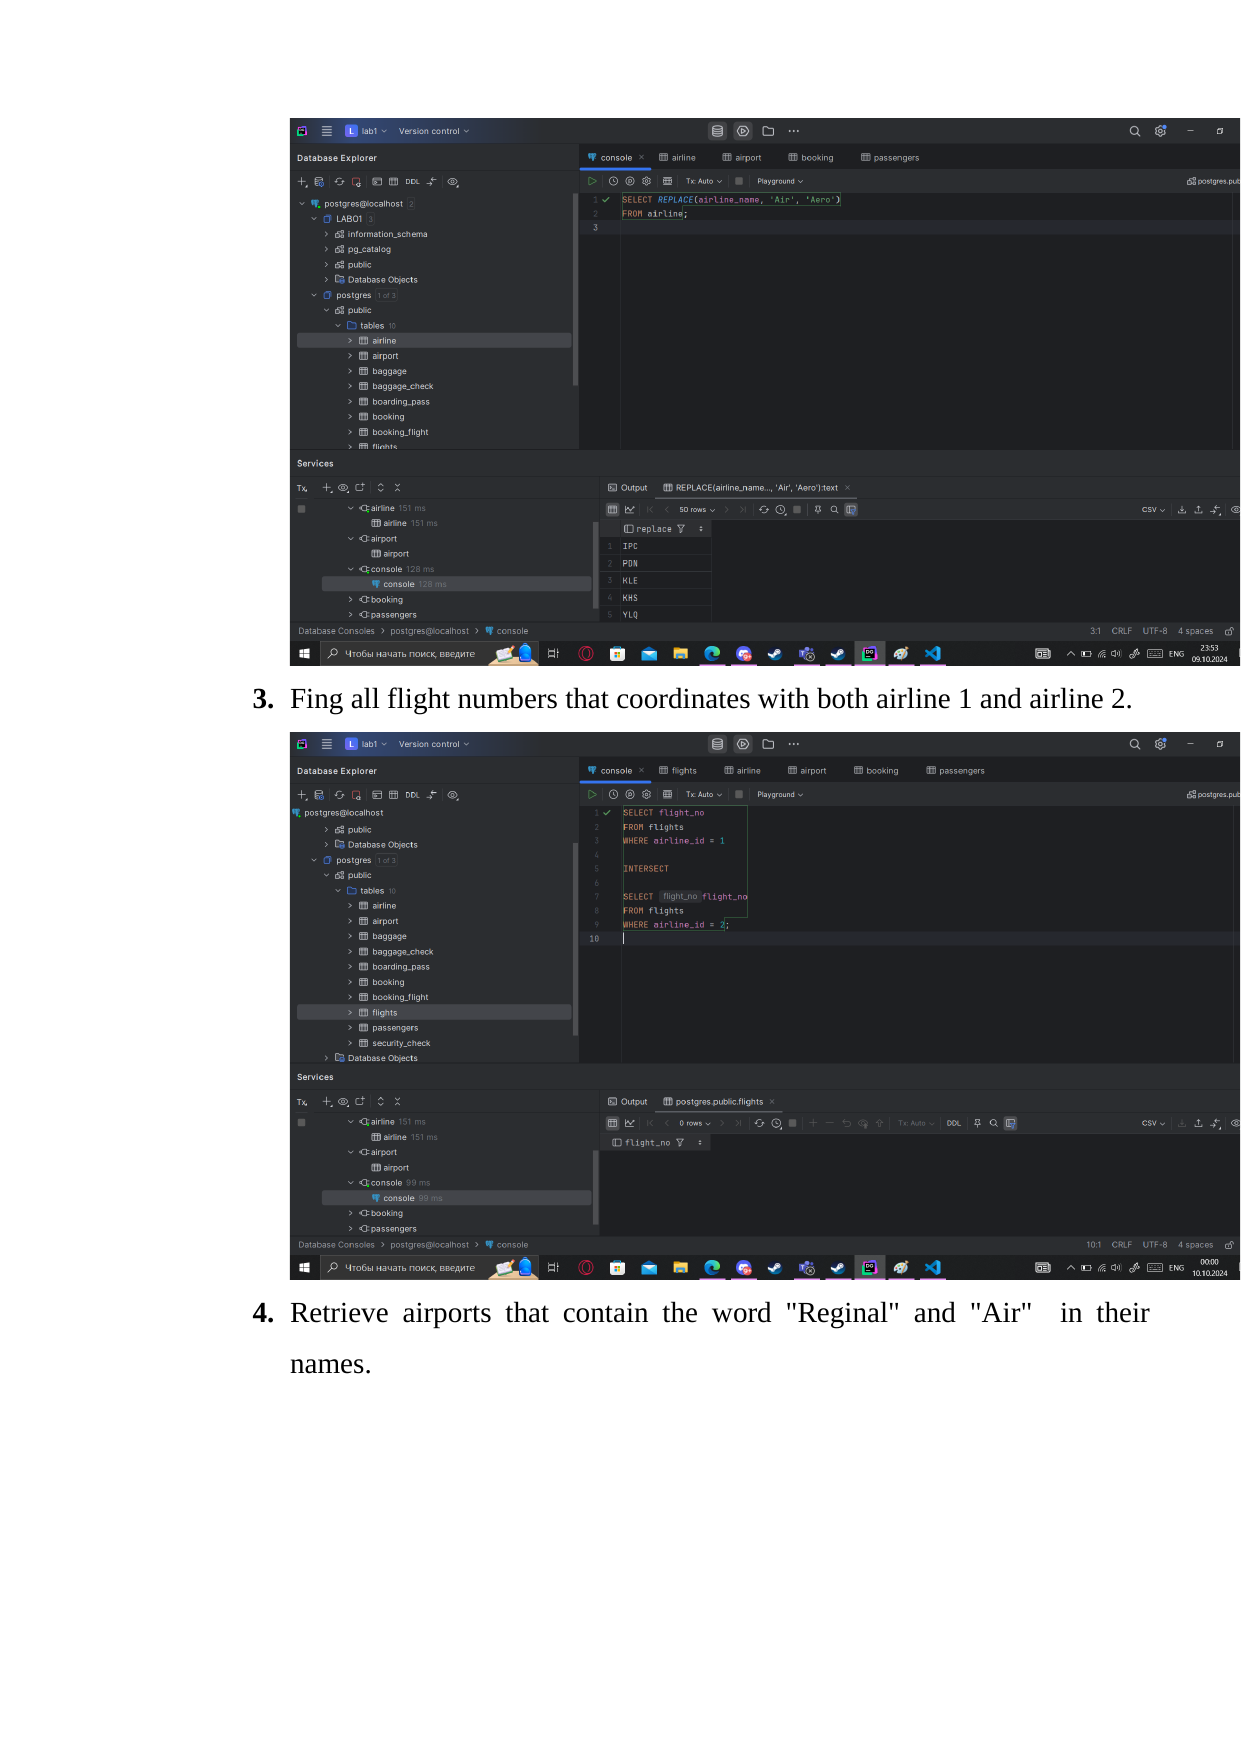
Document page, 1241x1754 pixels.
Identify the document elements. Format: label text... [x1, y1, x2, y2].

picture [289, 118, 1241, 666]
picture [289, 732, 1241, 1280]
list Retrieve airports that contain the word "Reginal" and "Air" in their names. [252, 1296, 1152, 1379]
list Fing all flight numbers that coordinates with both airline 1 and airline 2. [252, 682, 1152, 715]
